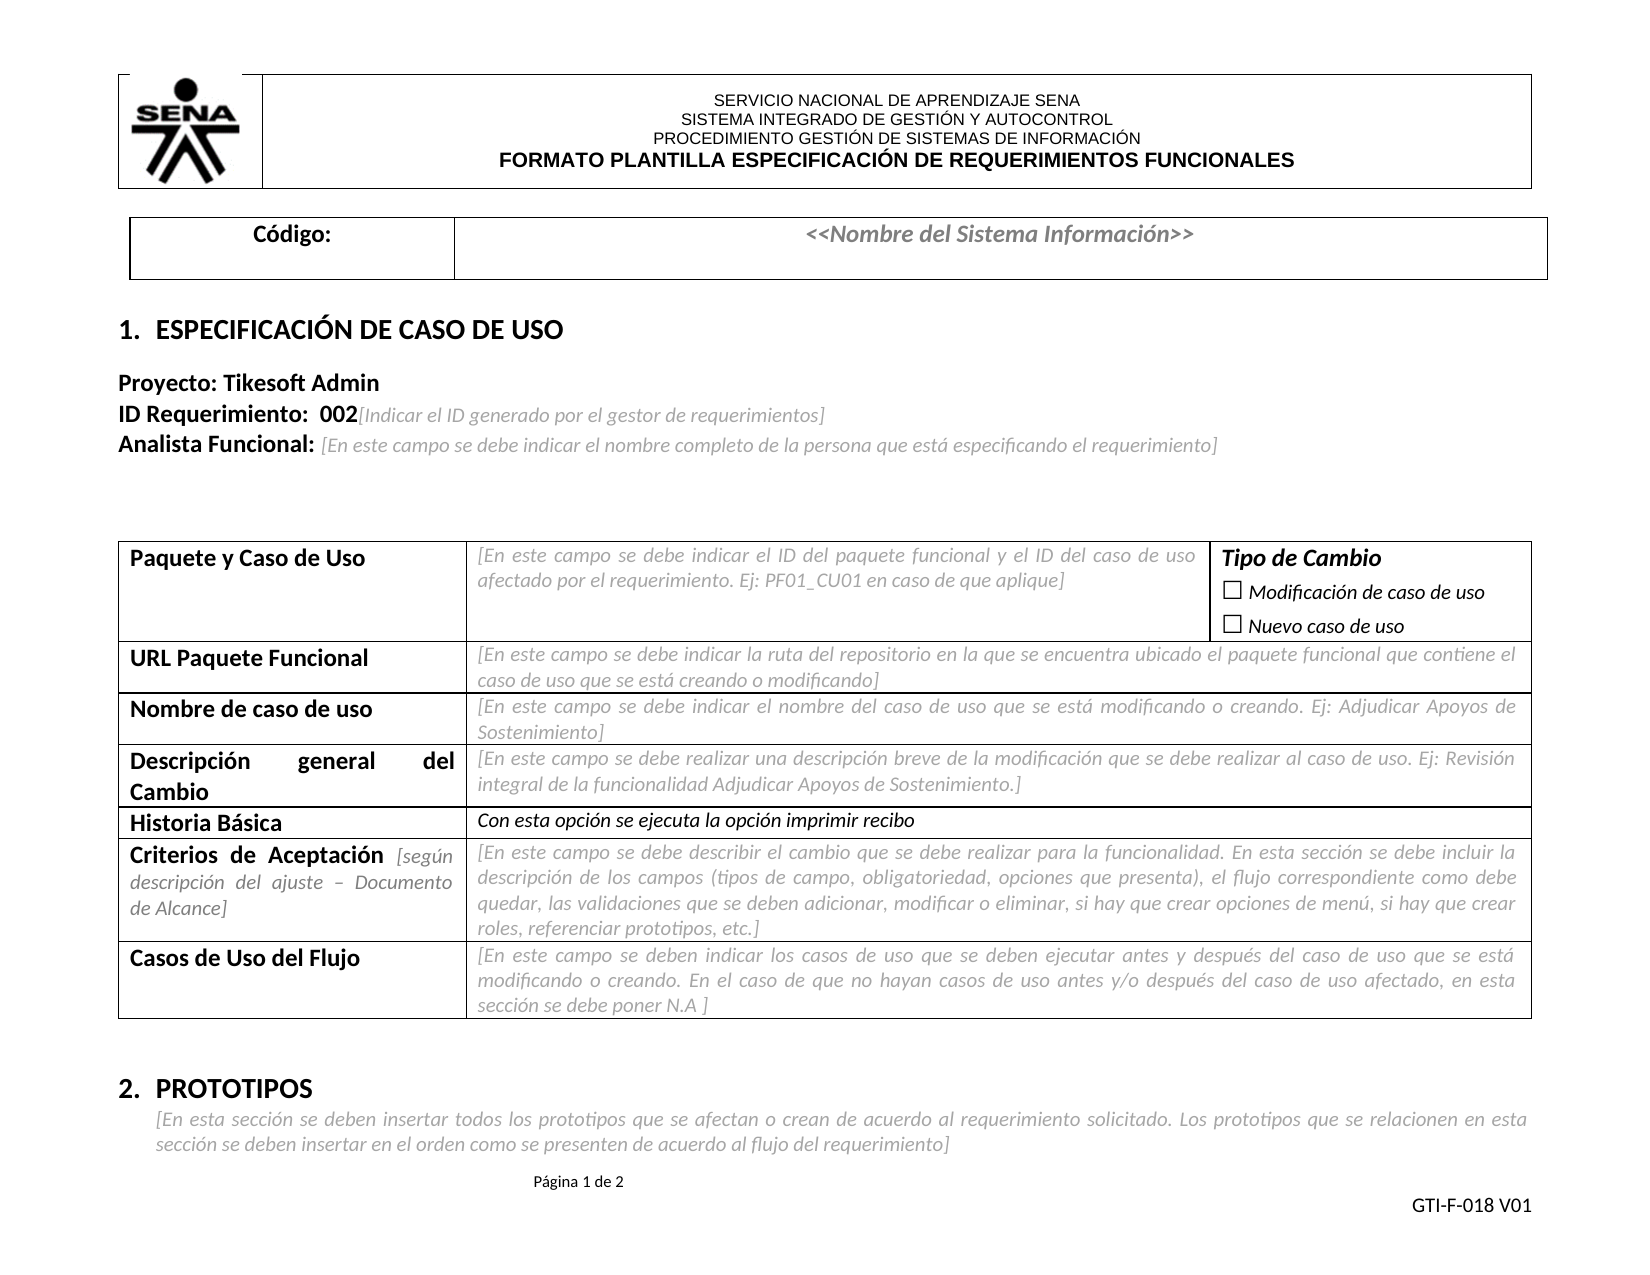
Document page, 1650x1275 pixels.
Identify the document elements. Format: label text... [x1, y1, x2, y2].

table_header Paquete y Caso de Uso [119, 542, 466, 641]
text Proyecto: Tikesoft Admin [118, 367, 1532, 398]
table_cell Casos de Uso del Flujo [119, 942, 466, 1018]
table_header <<Nombre del Sistema Información>> [455, 218, 1547, 279]
table_cell Historia Básica [119, 808, 466, 838]
text ID Requerimiento: 002[Indicar el ID generado por el gestor de requerimientos] [118, 398, 1532, 428]
table_cell [En este campo se debe indicar el nombre del caso de uso que se está modificando o creando. Ej: Adjudicar Apoyos de Sostenimiento] [467, 694, 1531, 744]
table_cell [En este campo se debe indicar la ruta del repositorio en la que se encuentra ubicado el paquete funcional que contiene el caso de uso que se está creando o modificando] [467, 642, 1531, 692]
table_cell Descripción general del Cambio [119, 745, 466, 806]
table_cell [En este campo se debe realizar una descripción breve de la modificación que se debe realizar al caso de uso. Ej: Revisión integral de la funcionalidad Adjudicar Apoyos de Sostenimiento.] [467, 745, 1531, 806]
list [En esta sección se deben insertar todos los prototipos que se afectan o crean de acuerdo al requerimiento solicitado. Los prototipos que se relacionen en esta sección se deben insertar en el orden como se presenten de acuerdo al flujo del requerimiento] [156, 1106, 1532, 1157]
table_cell [En este campo se deben indicar los casos de uso que se deben ejecutar antes y después del caso de uso que se está modificando o creando. En el caso de que no hayan casos de uso antes y/o después del caso de uso afectado, en esta sección se debe poner N.A ] [467, 942, 1531, 1018]
table_header [En este campo se debe indicar el ID del paquete funcional y el ID del caso de uso afectado por el requerimiento. Ej: PF01_CU01 en caso de que aplique] [467, 542, 1209, 641]
table_cell Con esta opción se ejecuta la opción imprimir recibo [467, 808, 1531, 838]
table_cell Criterios de Aceptación [según descripción del ajuste – Documento de Alcance] [119, 839, 466, 941]
list ESPECIFICACIÓN DE CASO DE USO [118, 311, 1532, 347]
picture [129, 74, 242, 188]
list PROTOTIPOS [118, 1070, 1532, 1106]
table_header Tipo de Cambio Modificación de caso de uso Nuevo caso de uso [1211, 542, 1531, 641]
table_cell [En este campo se debe describir el cambio que se debe realizar para la funcionalidad. En esta sección se debe incluir la descripción de los campos (tipos de campo, obligatoriedad, opciones que presenta), el flujo correspondiente como debe quedar, las validaciones que se deben adicionar, modificar o eliminar, si hay que crear opciones de menú, si hay que crear roles, referenciar prototipos, etc.] [467, 839, 1531, 941]
table_cell Nombre de caso de uso [119, 694, 466, 744]
table_header Código: [131, 218, 454, 279]
table_cell URL Paquete Funcional [119, 642, 466, 692]
text Analista Funcional: [En este campo se debe indicar el nombre completo de la persona que está especificando el requerimiento] [118, 428, 1532, 459]
